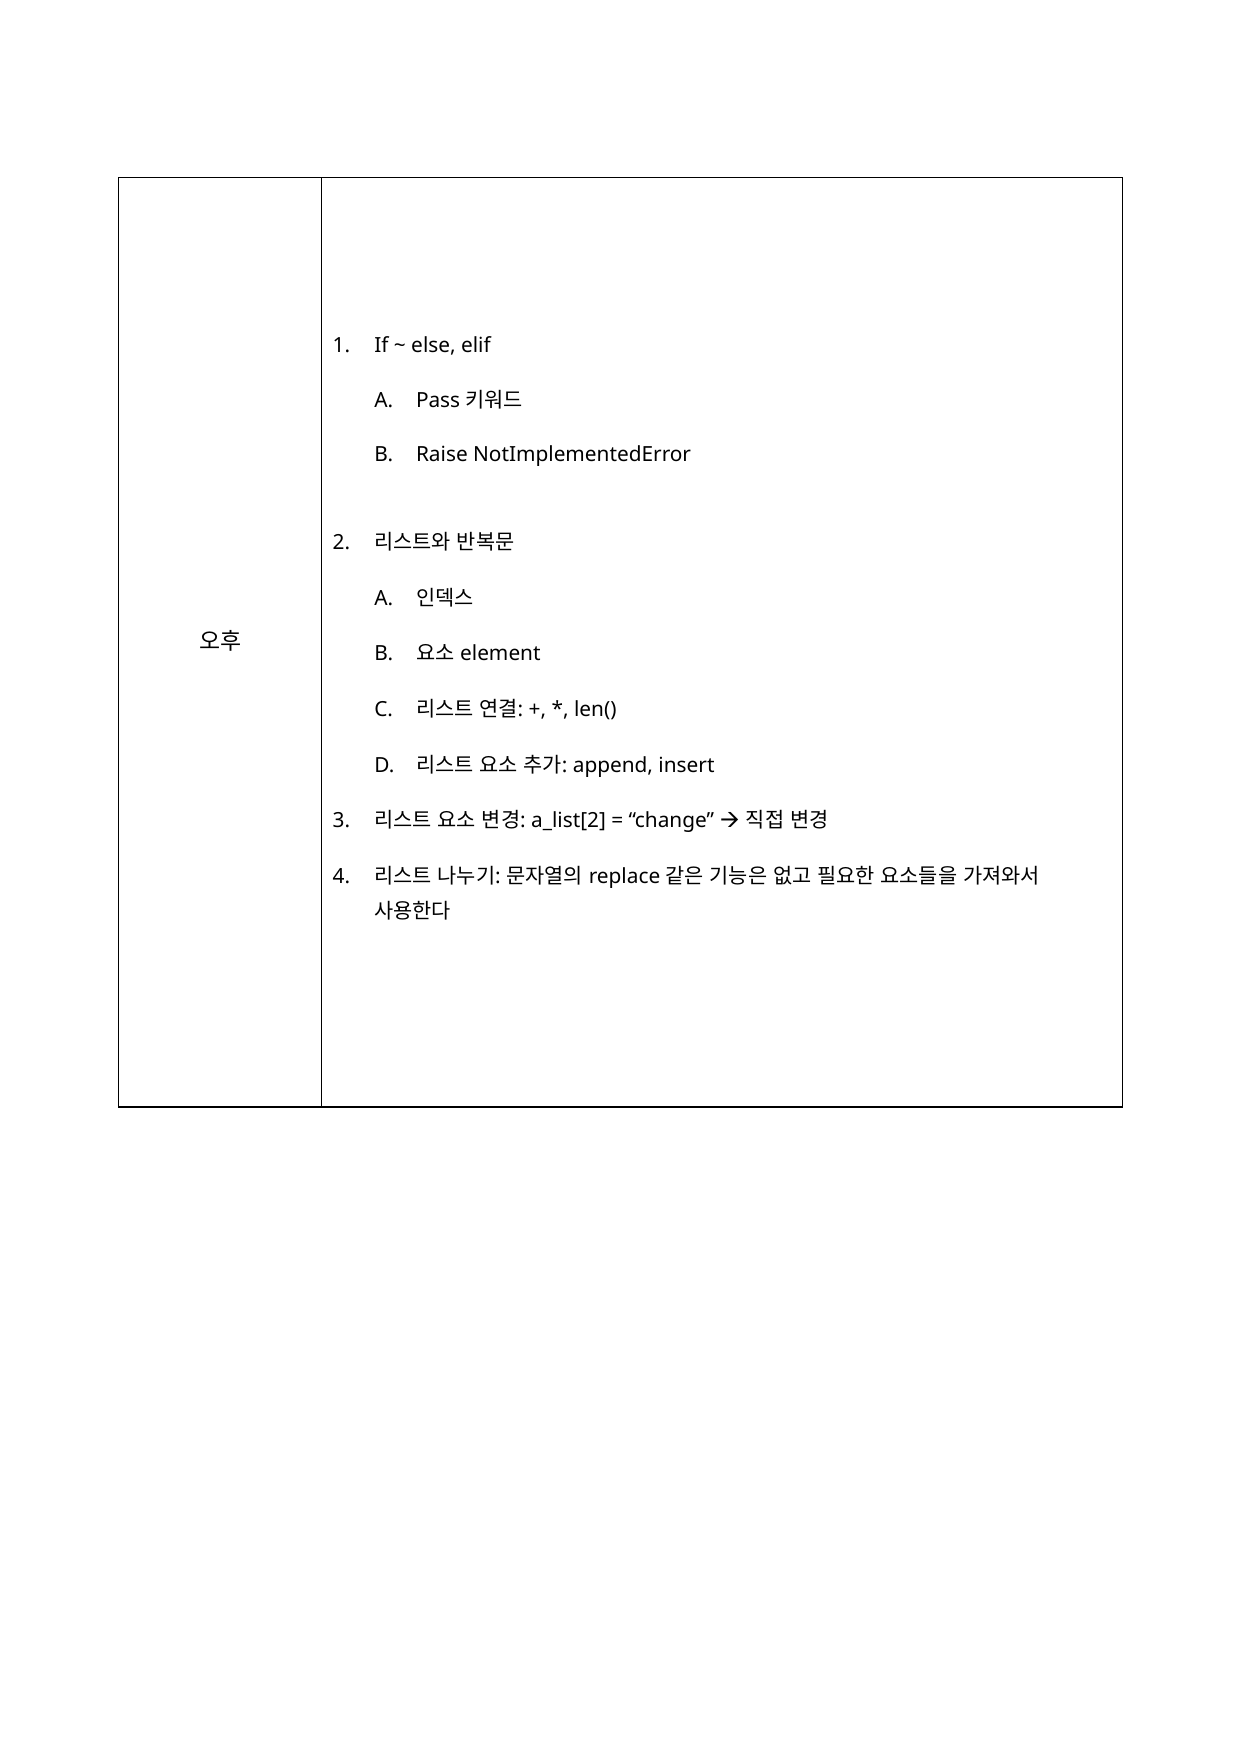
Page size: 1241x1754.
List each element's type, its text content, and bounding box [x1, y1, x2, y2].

table_cell 오후 [119, 178, 321, 1106]
table_cell If ~ else, elif Pass 키워드 Raise NotImplementedError 리스트와 반복문 인덱스 요소 element 리스트 연결: +, *, len() 리스트 요소 추가: append, insert 리스트 요소 변경: a_list[2] = “change” 직접 변경 리스트 나누기: 문자열의 replace 같은 기능은 없고 필요한 요소들을 가져와서 사용한다 [322, 178, 1122, 1106]
